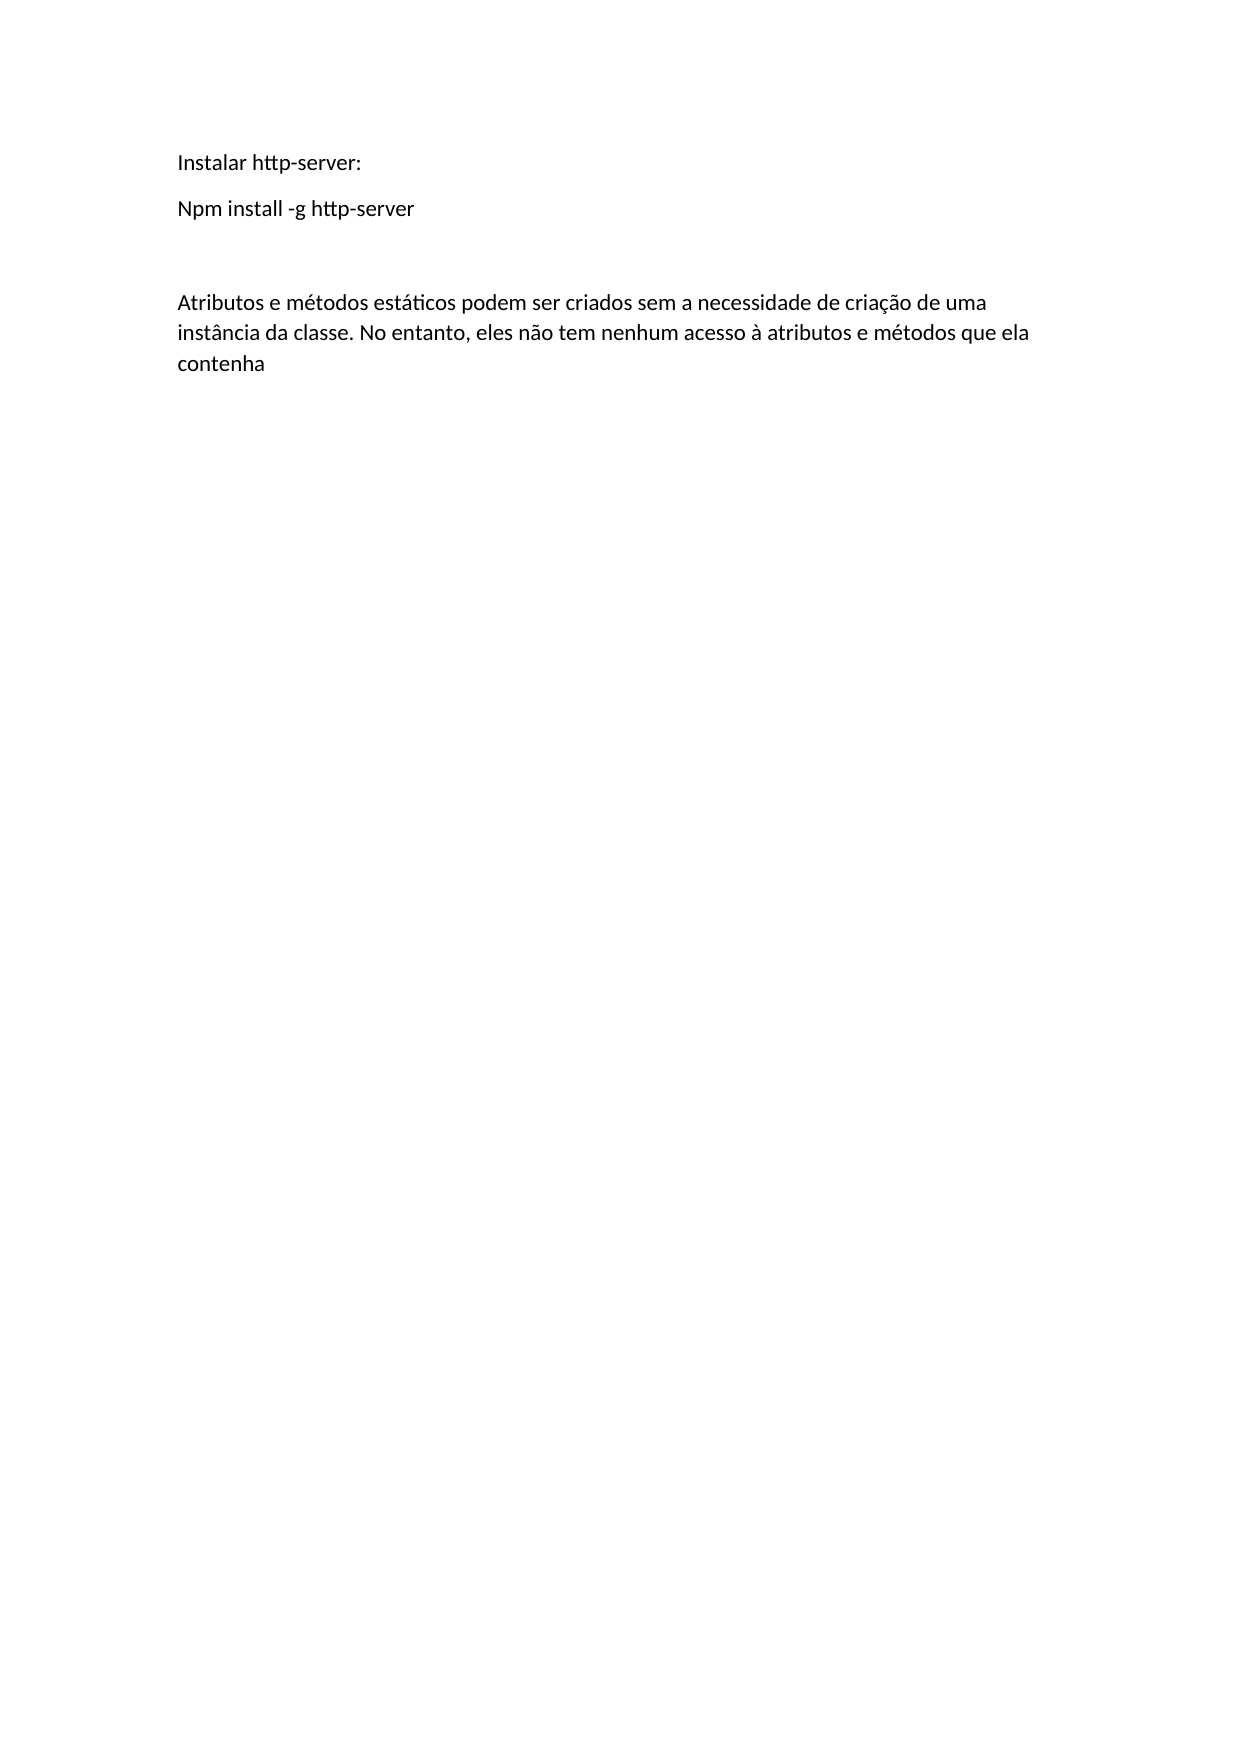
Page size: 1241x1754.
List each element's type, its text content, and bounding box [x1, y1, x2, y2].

text Atributos e métodos estáticos podem ser criados sem a necessidade de criação de uma instância da classe. No entanto, eles não tem nenhum acesso à atributos e métodos que ela contenha [177, 288, 1063, 377]
text Npm install -g http-server [177, 194, 1063, 222]
text Instalar http-server: [177, 148, 1063, 176]
